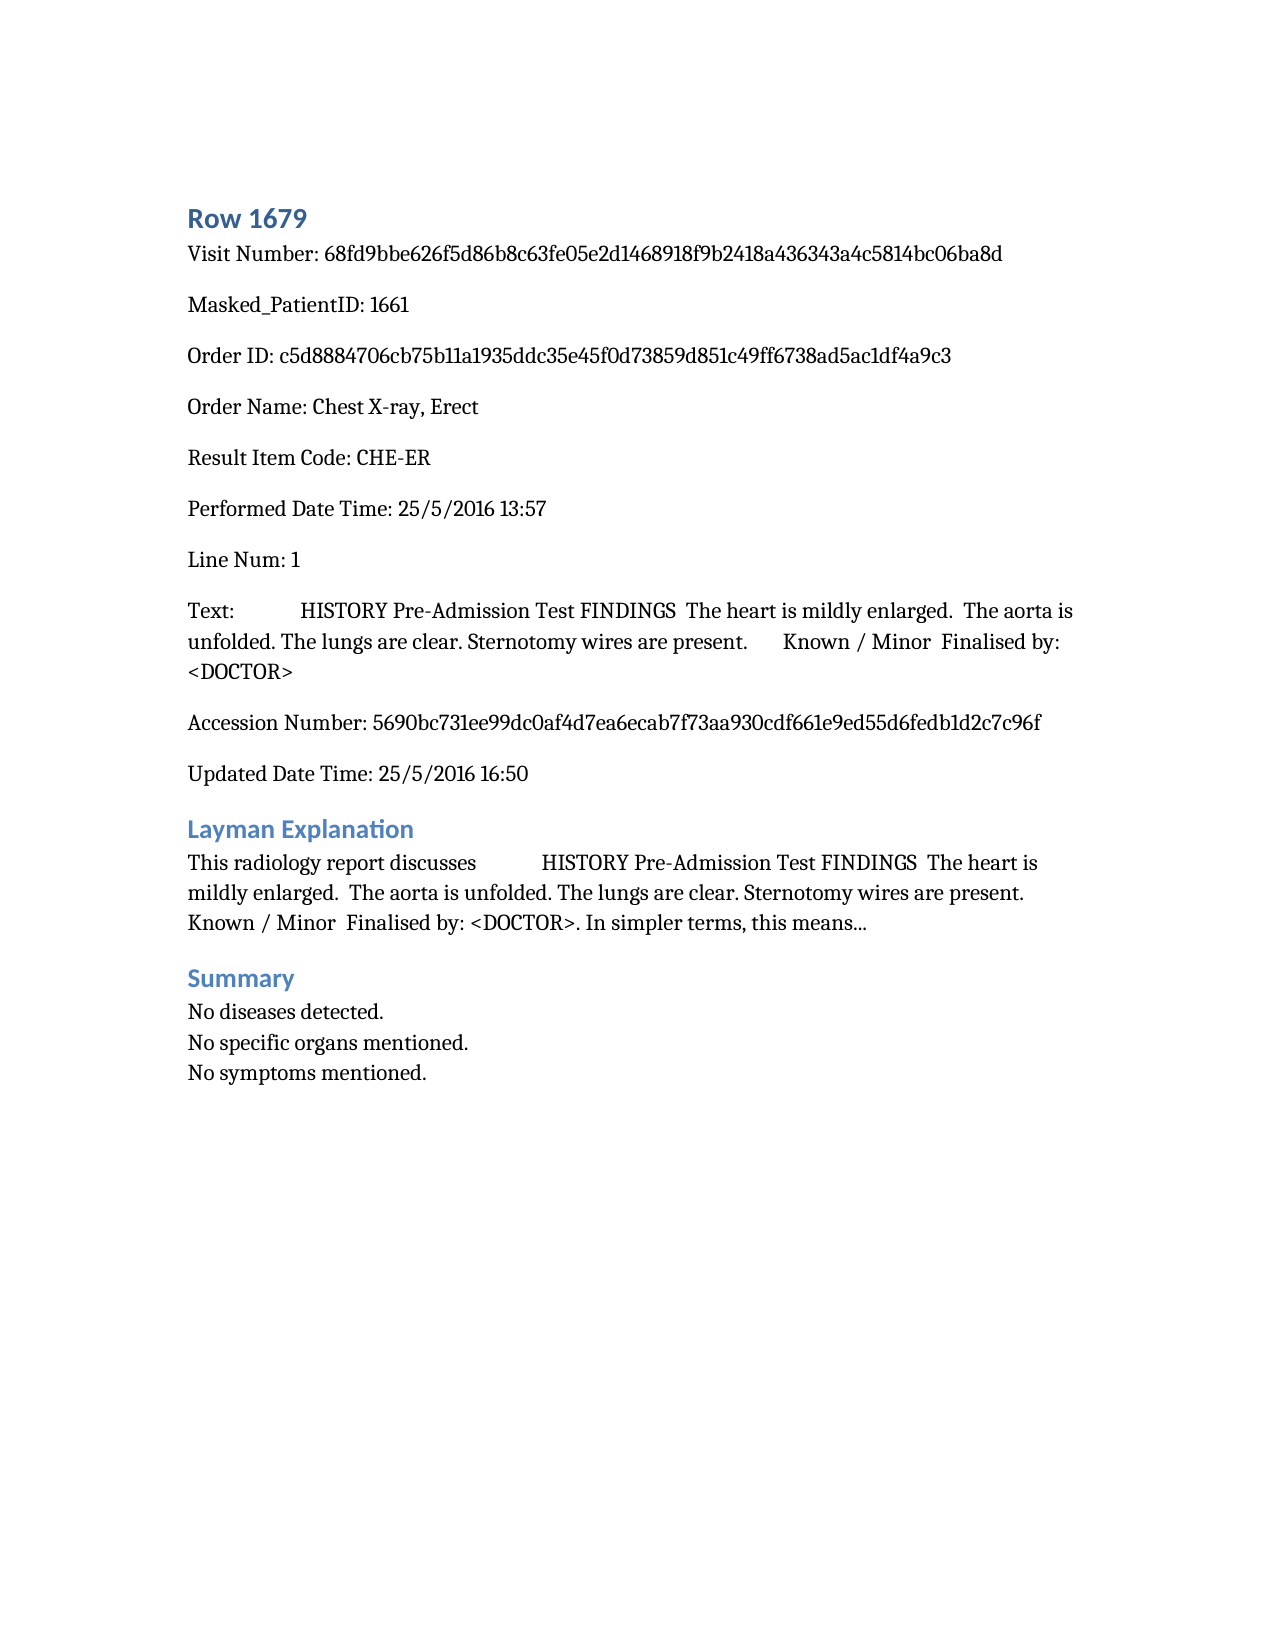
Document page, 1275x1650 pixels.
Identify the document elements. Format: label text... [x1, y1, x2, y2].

text This radiology report discusses HISTORY Pre-Admission Test FINDINGS The heart is mildly enlarged. The aorta is unfolded. The lungs are clear. Sternotomy wires are present. Known / Minor Finalised by: <DOCTOR>. In simpler terms, this means... [187, 850, 1087, 936]
text Accession Number: 5690bc731ee99dc0af4d7ea6ecab7f73aa930cdf661e9ed55d6fedb1d2c7c96f [187, 710, 1087, 736]
text Performed Date Time: 25/5/2016 13:57 [187, 496, 1087, 522]
text Order Name: Chest X-ray, Erect [187, 394, 1087, 420]
text Masked_PatientID: 1661 [187, 292, 1087, 318]
text Order ID: c5d8884706cb75b11a1935ddc35e45f0d73859d851c49ff6738ad5ac1df4a9c3 [187, 343, 1087, 369]
text Updated Date Time: 25/5/2016 16:50 [187, 761, 1087, 787]
text Text: HISTORY Pre-Admission Test FINDINGS The heart is mildly enlarged. The aorta is unfolded. The lungs are clear. Sternotomy wires are present. Known / Minor Finalised by: <DOCTOR> [187, 598, 1087, 685]
text Line Num: 1 [187, 547, 1087, 573]
text No diseases detected. No specific organs mentioned. No symptoms mentioned. [187, 999, 1087, 1086]
subtitle Summary [187, 961, 1087, 994]
subtitle Layman Explanation [187, 812, 1087, 845]
text Result Item Code: CHE-ER [187, 445, 1087, 471]
subtitle Row 1679 [187, 200, 1087, 236]
text Visit Number: 68fd9bbe626f5d86b8c63fe05e2d1468918f9b2418a436343a4c5814bc06ba8d [187, 241, 1087, 267]
